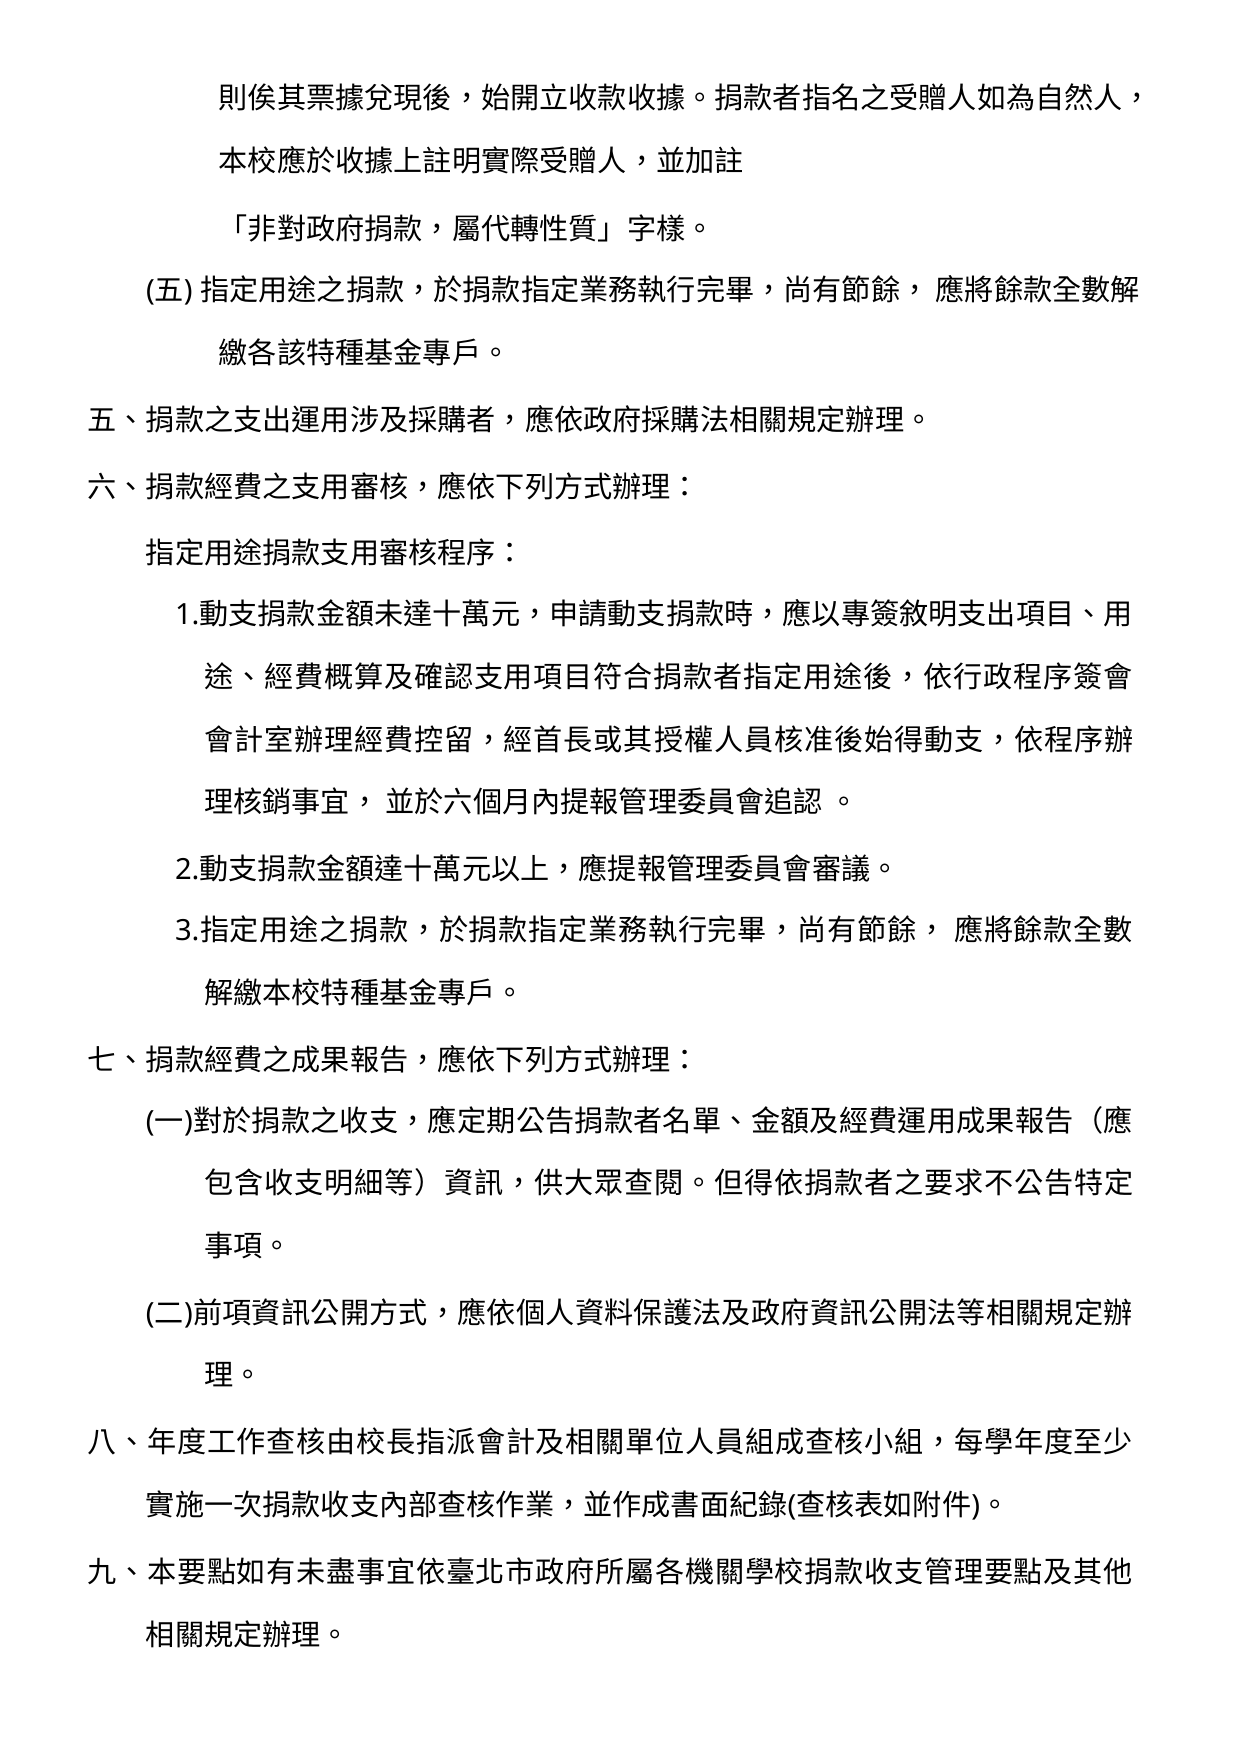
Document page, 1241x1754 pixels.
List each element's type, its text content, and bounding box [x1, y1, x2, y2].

text 則俟其票據兌現後，始開立收款收據。捐款者指名之受贈人如為自然人，本校應於收據上註明實際受贈人，並加註 [218, 75, 1165, 180]
text 1.動支捐款金額未達十萬元，申請動支捐款時，應以專簽敘明支出項目、用途、經費概算及確認支用項目符合捐款者指定用途後，依行政程序簽會會計室辦理經費控留，經首長或其授權人員核准後始得動支，依程序辦理核銷事宜， 並於六個月內提報管理委員會追認 。 [175, 591, 1133, 821]
text (五) 指定用途之捐款，於捐款指定業務執行完畢，尚有節餘， 應將餘款全數解繳各該特種基金專戶。 [146, 267, 1149, 372]
text 3.指定用途之捐款，於捐款指定業務執行完畢，尚有節餘， 應將餘款全數解繳本校特種基金專戶。 [175, 907, 1133, 1012]
text 指定用途捐款支用審核程序： [146, 530, 1165, 572]
text 五、捐款之支出運用涉及採購者，應依政府採購法相關規定辦理。 [87, 396, 1135, 438]
text 九、本要點如有未盡事宜依臺北市政府所屬各機關學校捐款收支管理要點及其他相關規定辦理。 [87, 1549, 1133, 1653]
text 七、捐款經費之成果報告，應依下列方式辦理： [87, 1036, 1165, 1078]
text (一)對於捐款之收支，應定期公告捐款者名單、金額及經費運用成果報告（應包含收支明細等）資訊，供大眾查閱。但得依捐款者之要求不公告特定事項。 [146, 1097, 1133, 1265]
text 八、年度工作查核由校長指派會計及相關單位人員組成查核小組，每學年度至少實施一次捐款收支內部查核作業，並作成書面紀錄(查核表如附件)。 [87, 1419, 1133, 1524]
text 2.動支捐款金額達十萬元以上，應提報管理委員會審議。 [175, 846, 1165, 888]
text (二)前項資訊公開方式，應依個人資料保護法及政府資訊公開法等相關規定辦理。 [146, 1289, 1133, 1394]
text 六、捐款經費之支用審核，應依下列方式辦理： [87, 463, 1135, 506]
text 「非對政府捐款，屬代轉性質」字樣。 [218, 206, 1165, 248]
